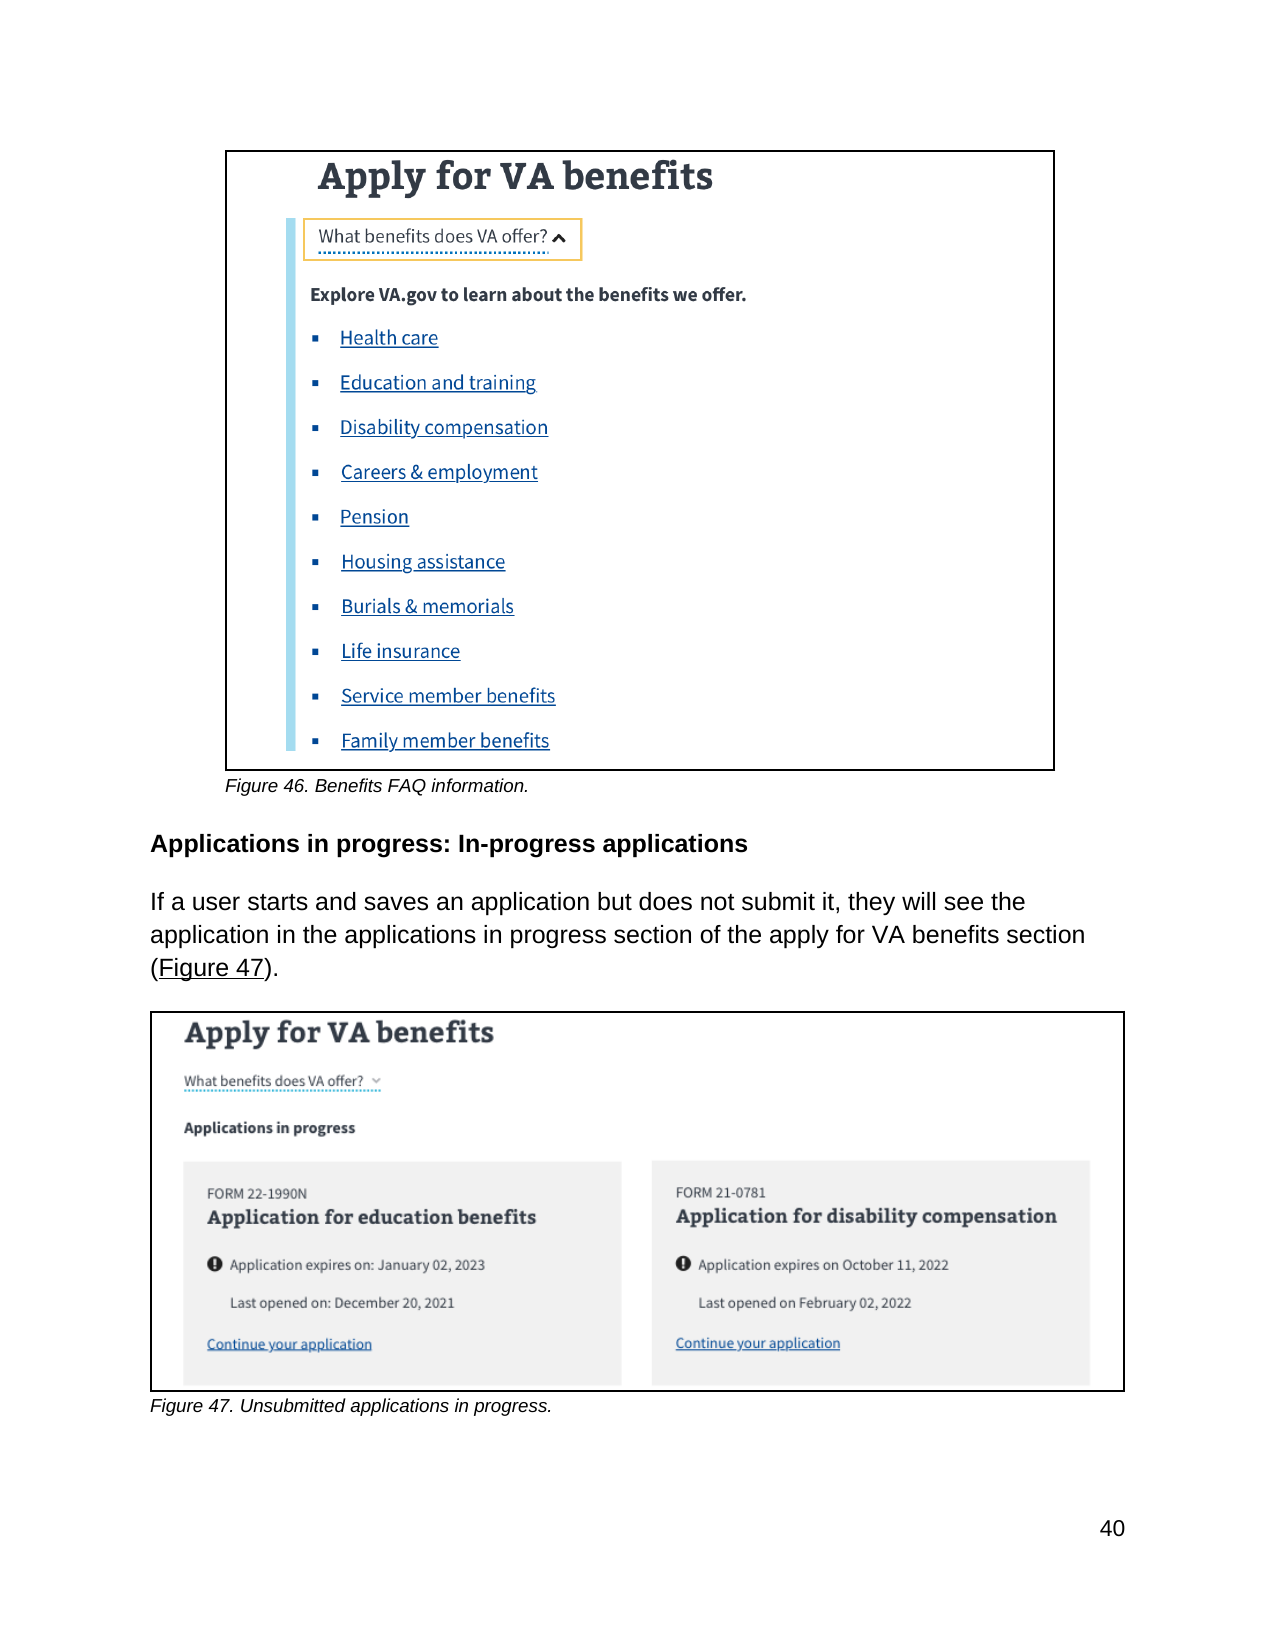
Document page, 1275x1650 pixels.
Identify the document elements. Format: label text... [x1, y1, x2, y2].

subtitle Applications in progress: In-progress applications [150, 828, 1125, 857]
picture [152, 1013, 1123, 1390]
text If a user starts and saves an application but does not submit it, they will see the application in the applications in progress section of the apply for VA benefits section (Figure 47). [150, 887, 1125, 981]
picture [227, 152, 1053, 769]
text Figure 47. Unsubmitted applications in progress. [150, 1392, 1125, 1417]
